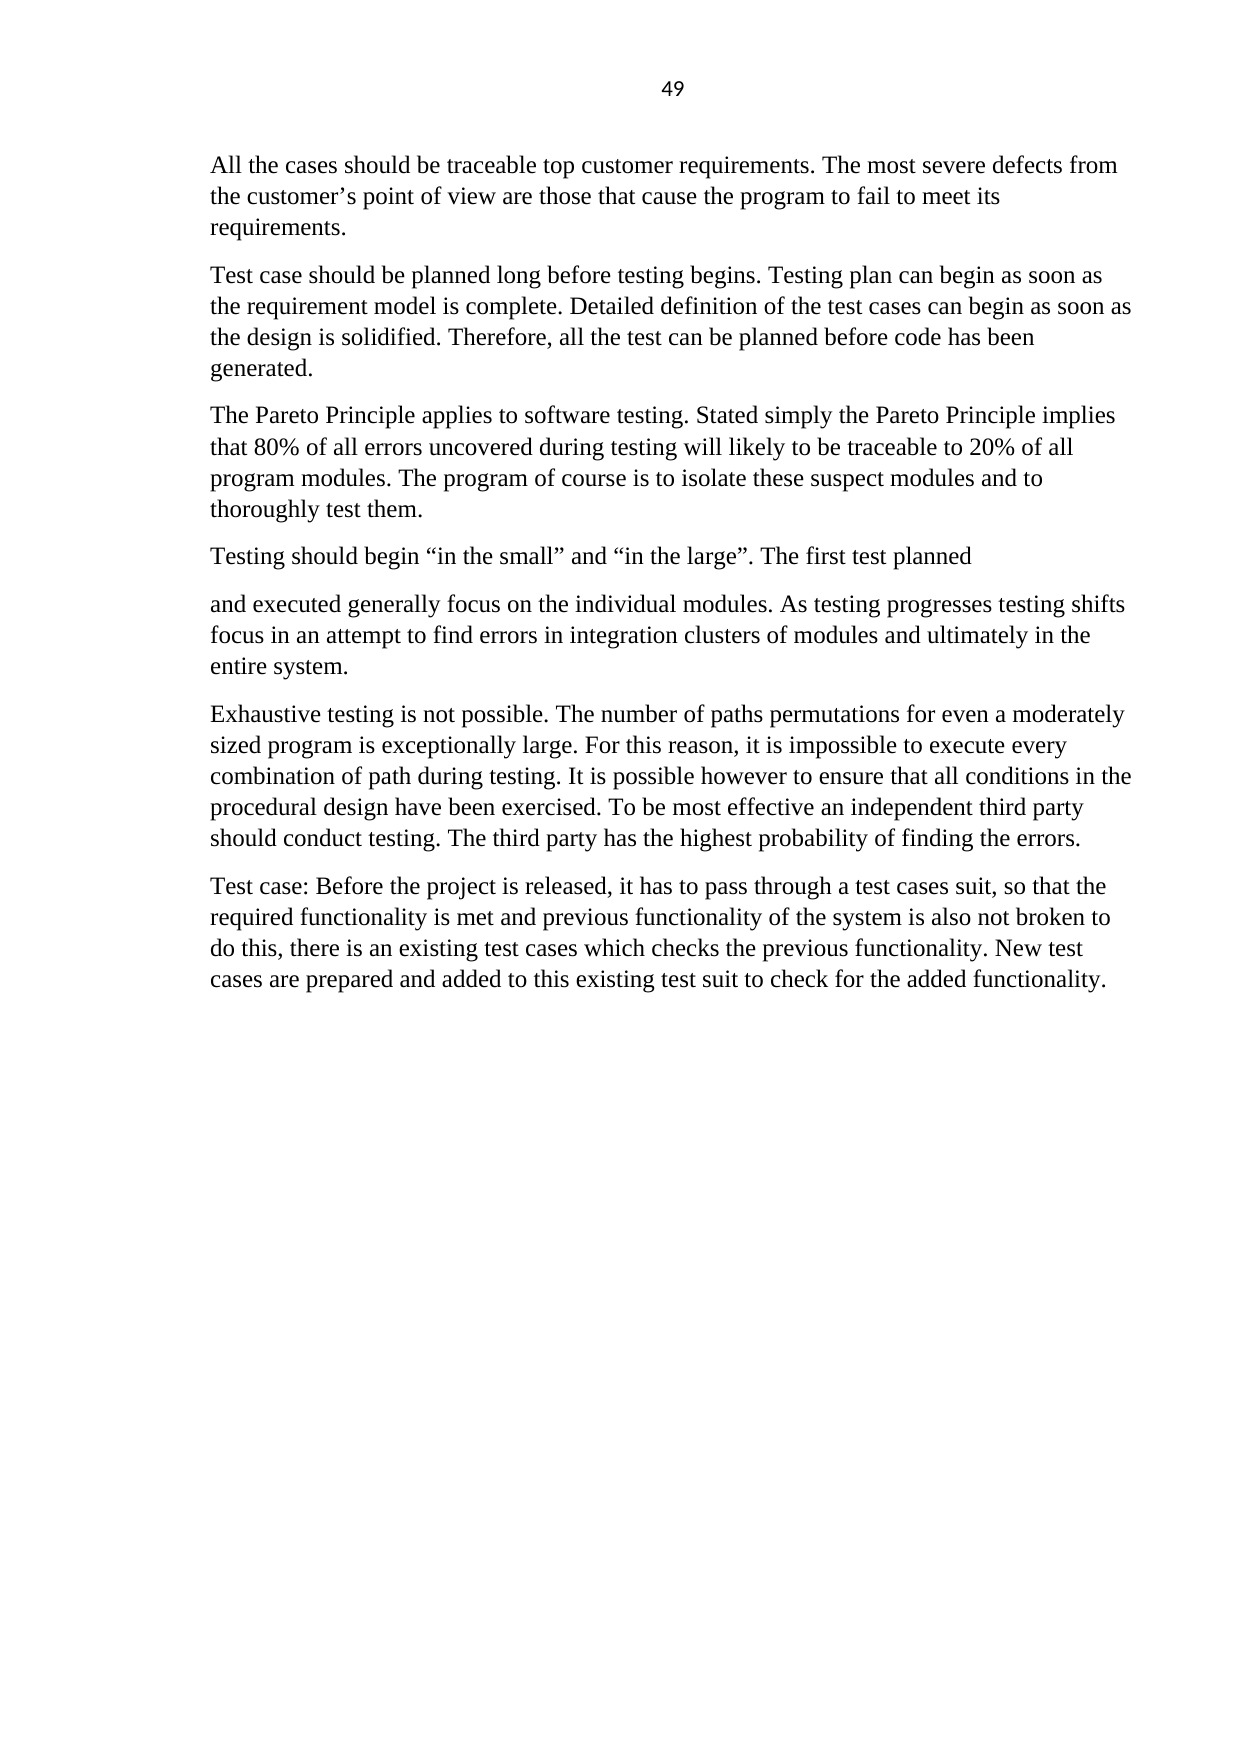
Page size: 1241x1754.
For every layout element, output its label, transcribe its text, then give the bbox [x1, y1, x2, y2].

text Testing should begin “in the small” and “in the large”. The first test planned [210, 541, 1135, 570]
text The Pareto Principle applies to software testing. Stated simply the Pareto Principle implies that 80% of all errors uncovered during testing will likely to be traceable to 20% of all program modules. The program of course is to isolate these suspect modules and to thoroughly test them. [210, 401, 1135, 522]
text and executed generally focus on the individual modules. As testing progresses testing shifts focus in an attempt to find errors in integration clusters of modules and ultimately in the entire system. [210, 589, 1135, 680]
text Exhaustive testing is not possible. The number of paths permutations for even a moderately sized program is exceptionally large. For this reason, it is impossible to execute every combination of path during testing. It is possible however to ensure that all conditions in the procedural design have been exercised. To be most effective an independent third party should conduct testing. The third party has the highest probability of finding the errors. [210, 699, 1135, 852]
text All the cases should be traceable top customer requirements. The most severe defects from the customer’s point of view are those that cause the program to fail to meet its requirements. [210, 150, 1135, 241]
text Test case should be planned long before testing begins. Testing plan can begin as soon as the requirement model is complete. Detailed definition of the test cases can begin as soon as the design is solidified. Therefore, all the test can be planned before code has been generated. [210, 260, 1135, 382]
text Test case: Before the project is released, it has to pass through a test cases suit, so that the required functionality is met and previous functionality of the system is also not broken to do this, there is an existing test cases which checks the previous functionality. New test cases are prepared and added to this existing test suit to check for the added functionality. [210, 871, 1135, 993]
